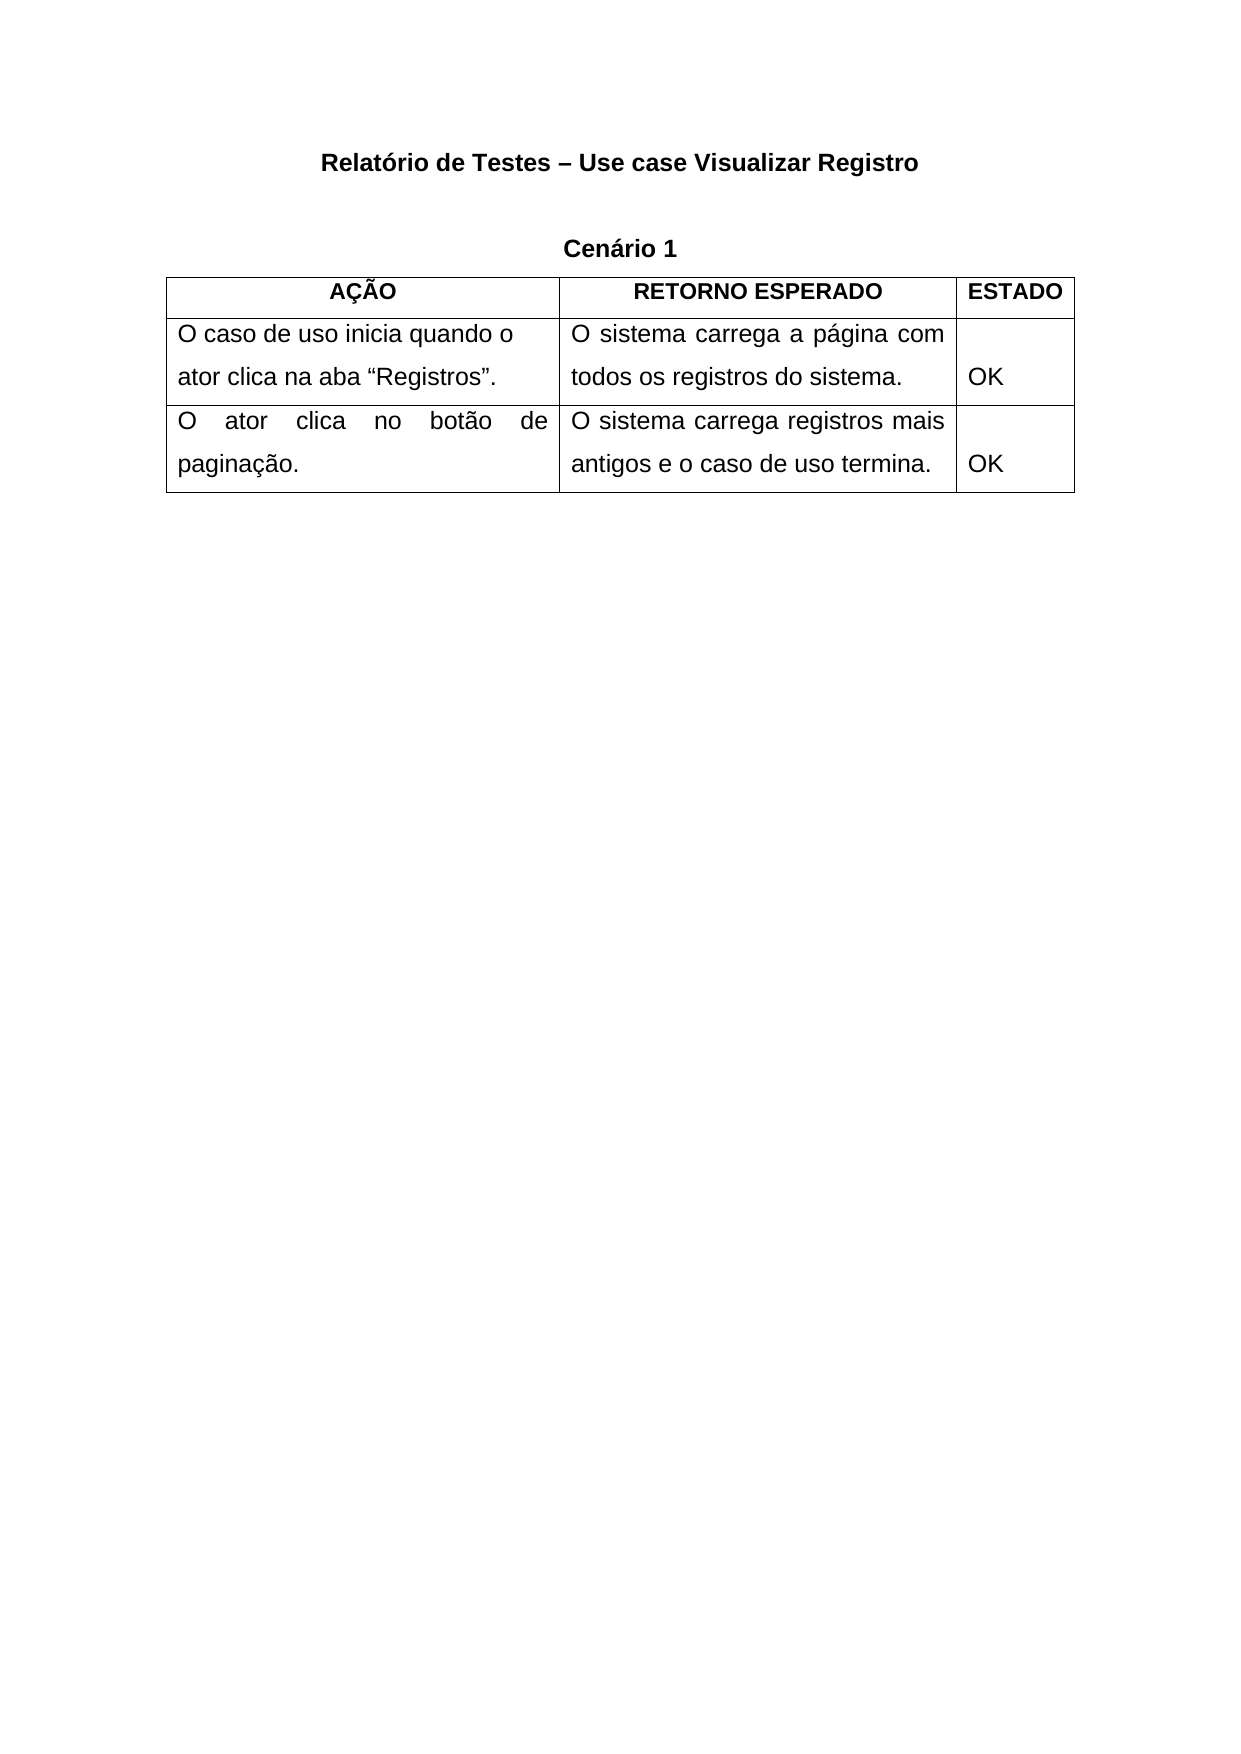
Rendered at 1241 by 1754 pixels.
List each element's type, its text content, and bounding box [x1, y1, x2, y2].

table_cell OK [957, 406, 1074, 492]
table_header AÇÃO [167, 278, 559, 317]
text Cenário 1 [177, 234, 1063, 263]
text Relatório de Testes – Use case Visualizar Registro [177, 148, 1063, 176]
table_header ESTADO [957, 278, 1074, 317]
table_cell O sistema carrega registros mais antigos e o caso de uso termina. [560, 406, 956, 492]
table_header RETORNO ESPERADO [560, 278, 956, 317]
table_cell O sistema carrega a página com todos os registros do sistema. [560, 319, 956, 405]
table_cell OK [957, 319, 1074, 405]
table_cell O caso de uso inicia quando o ator clica na aba “Registros”. [167, 319, 559, 405]
table_cell O ator clica no botão de paginação. [167, 406, 559, 492]
